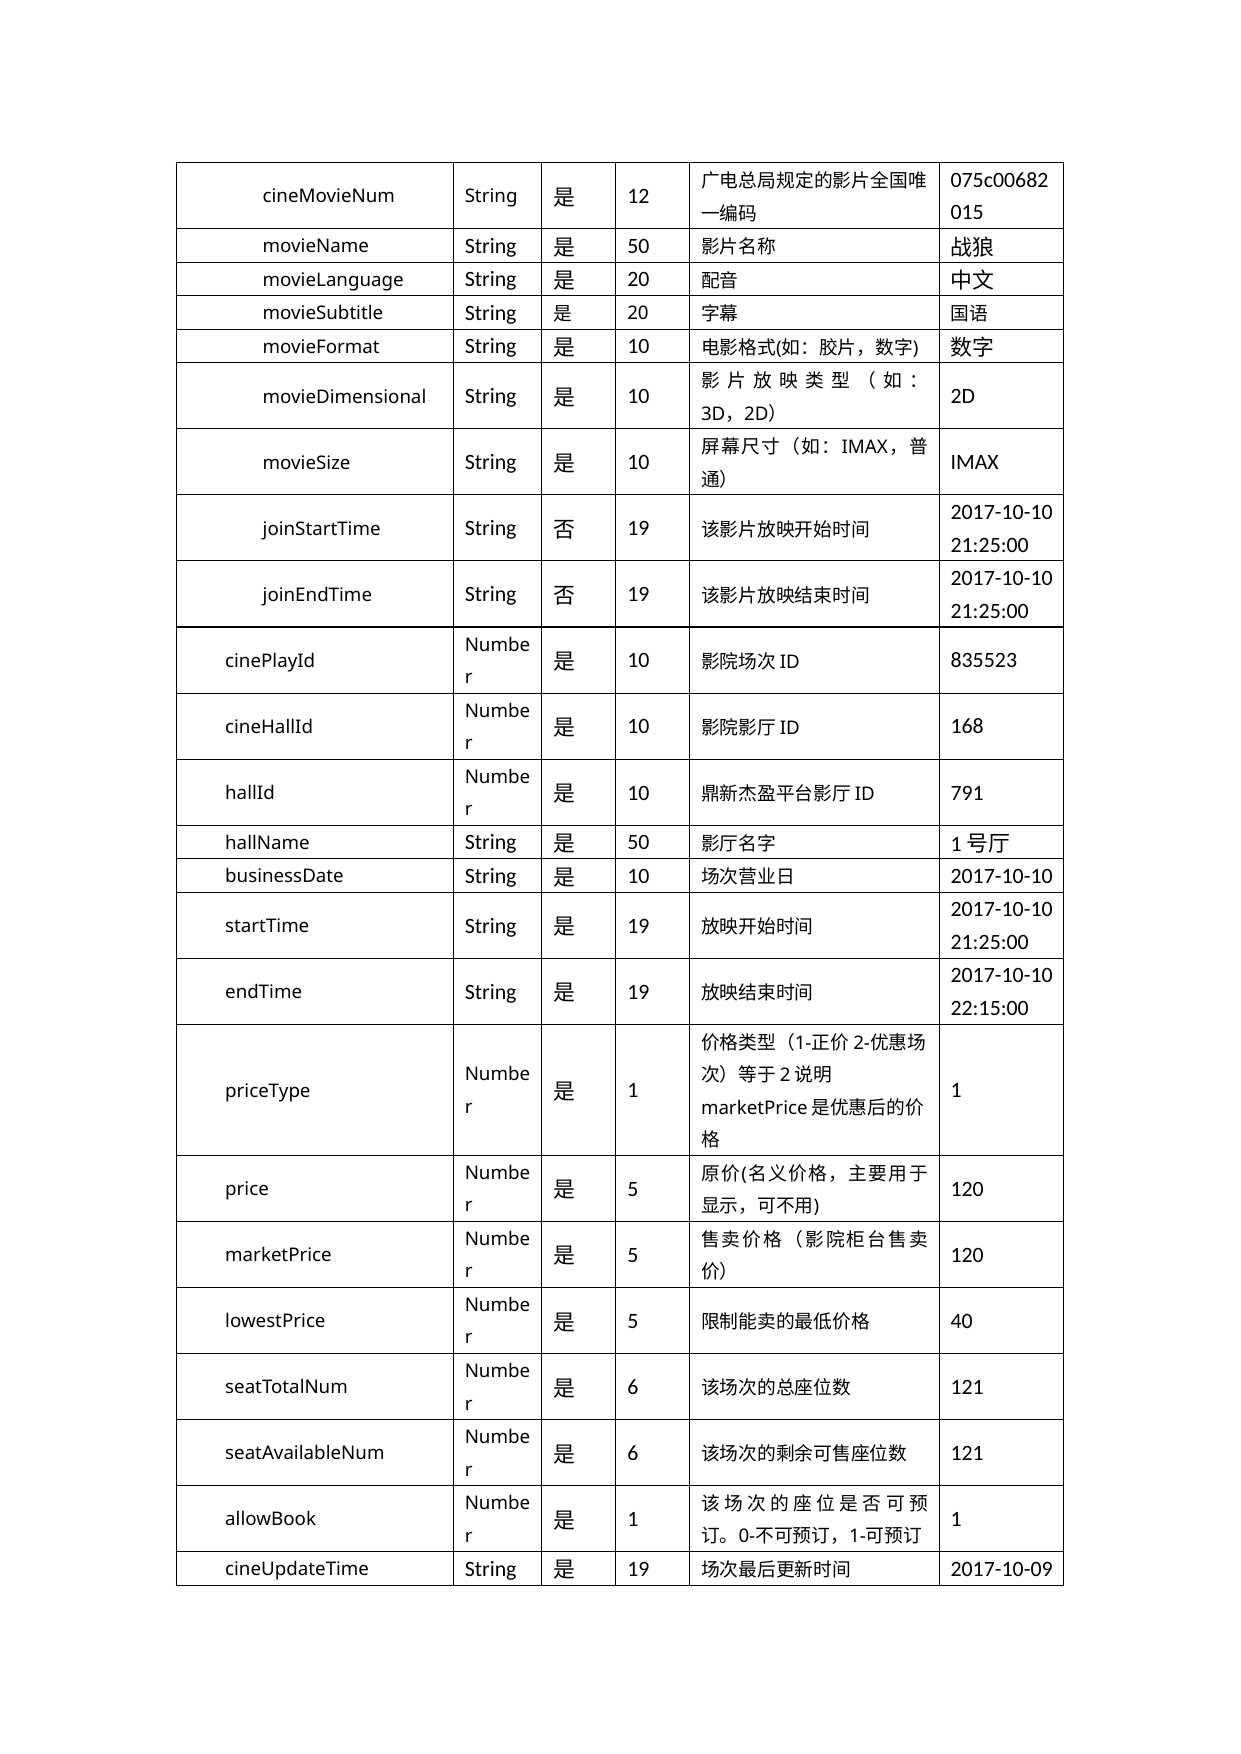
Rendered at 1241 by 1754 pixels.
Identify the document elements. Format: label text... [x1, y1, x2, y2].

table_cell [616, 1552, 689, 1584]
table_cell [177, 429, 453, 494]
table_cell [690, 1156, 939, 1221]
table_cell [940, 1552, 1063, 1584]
table_cell 是 [542, 229, 615, 262]
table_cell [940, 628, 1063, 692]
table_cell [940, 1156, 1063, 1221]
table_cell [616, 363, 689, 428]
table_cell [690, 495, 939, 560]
table_cell 影片名称 [690, 229, 939, 262]
table_cell String [454, 263, 541, 295]
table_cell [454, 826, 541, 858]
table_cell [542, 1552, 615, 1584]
table_cell 配音 [690, 263, 939, 295]
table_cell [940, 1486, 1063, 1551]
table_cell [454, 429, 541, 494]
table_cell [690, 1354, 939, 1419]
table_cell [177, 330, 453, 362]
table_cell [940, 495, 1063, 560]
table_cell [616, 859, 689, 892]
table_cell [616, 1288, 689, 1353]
table_cell movieName [177, 229, 453, 262]
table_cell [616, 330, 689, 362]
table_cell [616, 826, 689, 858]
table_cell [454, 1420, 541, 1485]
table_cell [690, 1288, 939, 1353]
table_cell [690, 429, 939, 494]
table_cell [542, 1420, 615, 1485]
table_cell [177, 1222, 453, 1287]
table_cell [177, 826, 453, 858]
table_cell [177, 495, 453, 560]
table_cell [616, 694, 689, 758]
table_cell 12 [616, 163, 689, 228]
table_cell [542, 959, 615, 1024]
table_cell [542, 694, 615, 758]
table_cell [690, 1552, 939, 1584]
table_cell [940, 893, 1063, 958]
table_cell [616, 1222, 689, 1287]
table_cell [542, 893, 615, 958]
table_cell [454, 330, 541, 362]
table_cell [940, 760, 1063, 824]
table_cell 字幕 [690, 296, 939, 329]
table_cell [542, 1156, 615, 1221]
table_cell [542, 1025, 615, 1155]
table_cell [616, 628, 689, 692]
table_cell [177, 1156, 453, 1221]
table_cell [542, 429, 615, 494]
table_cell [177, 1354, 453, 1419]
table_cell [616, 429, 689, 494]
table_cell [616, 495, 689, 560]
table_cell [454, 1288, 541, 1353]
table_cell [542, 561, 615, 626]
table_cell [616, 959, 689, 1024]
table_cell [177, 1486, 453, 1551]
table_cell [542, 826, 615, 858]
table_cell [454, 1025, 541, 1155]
table_cell 20 [616, 263, 689, 295]
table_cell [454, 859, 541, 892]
table_cell 战狼 [940, 229, 1063, 262]
table_cell 是 [542, 163, 615, 228]
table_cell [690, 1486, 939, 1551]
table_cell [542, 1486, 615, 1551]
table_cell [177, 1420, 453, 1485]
table_cell String [454, 296, 541, 329]
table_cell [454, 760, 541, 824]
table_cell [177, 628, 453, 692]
table_cell 是 [542, 296, 615, 329]
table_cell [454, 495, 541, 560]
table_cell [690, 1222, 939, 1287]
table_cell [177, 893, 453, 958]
table_cell movieLanguage [177, 263, 453, 295]
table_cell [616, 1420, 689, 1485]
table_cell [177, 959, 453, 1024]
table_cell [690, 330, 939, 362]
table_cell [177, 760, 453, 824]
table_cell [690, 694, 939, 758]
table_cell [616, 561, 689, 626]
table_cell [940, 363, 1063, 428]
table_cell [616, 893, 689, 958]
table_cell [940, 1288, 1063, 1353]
table_cell 国语 [940, 296, 1063, 329]
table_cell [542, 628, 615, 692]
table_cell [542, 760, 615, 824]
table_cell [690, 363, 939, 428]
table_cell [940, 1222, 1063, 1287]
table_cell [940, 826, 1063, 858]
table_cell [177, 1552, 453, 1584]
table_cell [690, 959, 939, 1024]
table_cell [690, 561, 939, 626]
table_cell String [454, 229, 541, 262]
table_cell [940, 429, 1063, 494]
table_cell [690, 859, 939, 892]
table_cell 20 [616, 296, 689, 329]
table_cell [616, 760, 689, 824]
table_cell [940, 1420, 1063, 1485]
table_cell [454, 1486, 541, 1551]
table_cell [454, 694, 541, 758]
table_cell cineMovieNum [177, 163, 453, 228]
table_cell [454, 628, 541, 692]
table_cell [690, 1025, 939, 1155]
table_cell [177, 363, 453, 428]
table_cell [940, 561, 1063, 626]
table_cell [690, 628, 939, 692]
table_cell String [454, 163, 541, 228]
table_cell 50 [616, 229, 689, 262]
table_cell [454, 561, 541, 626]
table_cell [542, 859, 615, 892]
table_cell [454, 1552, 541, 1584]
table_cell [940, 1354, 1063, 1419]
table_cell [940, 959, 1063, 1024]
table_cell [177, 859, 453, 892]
table_cell movieSubtitle [177, 296, 453, 329]
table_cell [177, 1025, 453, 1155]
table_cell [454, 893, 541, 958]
table_cell 广电总局规定的影片全国唯一编码 [690, 163, 939, 228]
table_cell 中文 [940, 263, 1063, 295]
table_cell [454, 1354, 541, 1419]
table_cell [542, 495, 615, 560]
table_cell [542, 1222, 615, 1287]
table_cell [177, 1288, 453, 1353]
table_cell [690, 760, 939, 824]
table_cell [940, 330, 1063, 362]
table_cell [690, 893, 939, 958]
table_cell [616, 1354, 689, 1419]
table_cell 075c00682015 [940, 163, 1063, 228]
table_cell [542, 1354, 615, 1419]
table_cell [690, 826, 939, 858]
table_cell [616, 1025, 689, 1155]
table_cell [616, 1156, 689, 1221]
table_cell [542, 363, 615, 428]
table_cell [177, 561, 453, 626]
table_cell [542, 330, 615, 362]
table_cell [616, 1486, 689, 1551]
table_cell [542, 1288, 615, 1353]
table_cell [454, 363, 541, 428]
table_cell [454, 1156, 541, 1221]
table_cell 是 [542, 263, 615, 295]
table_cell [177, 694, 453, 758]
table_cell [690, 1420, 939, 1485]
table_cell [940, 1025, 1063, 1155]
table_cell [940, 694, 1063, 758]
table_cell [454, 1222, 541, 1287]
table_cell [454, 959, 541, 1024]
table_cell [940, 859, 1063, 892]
